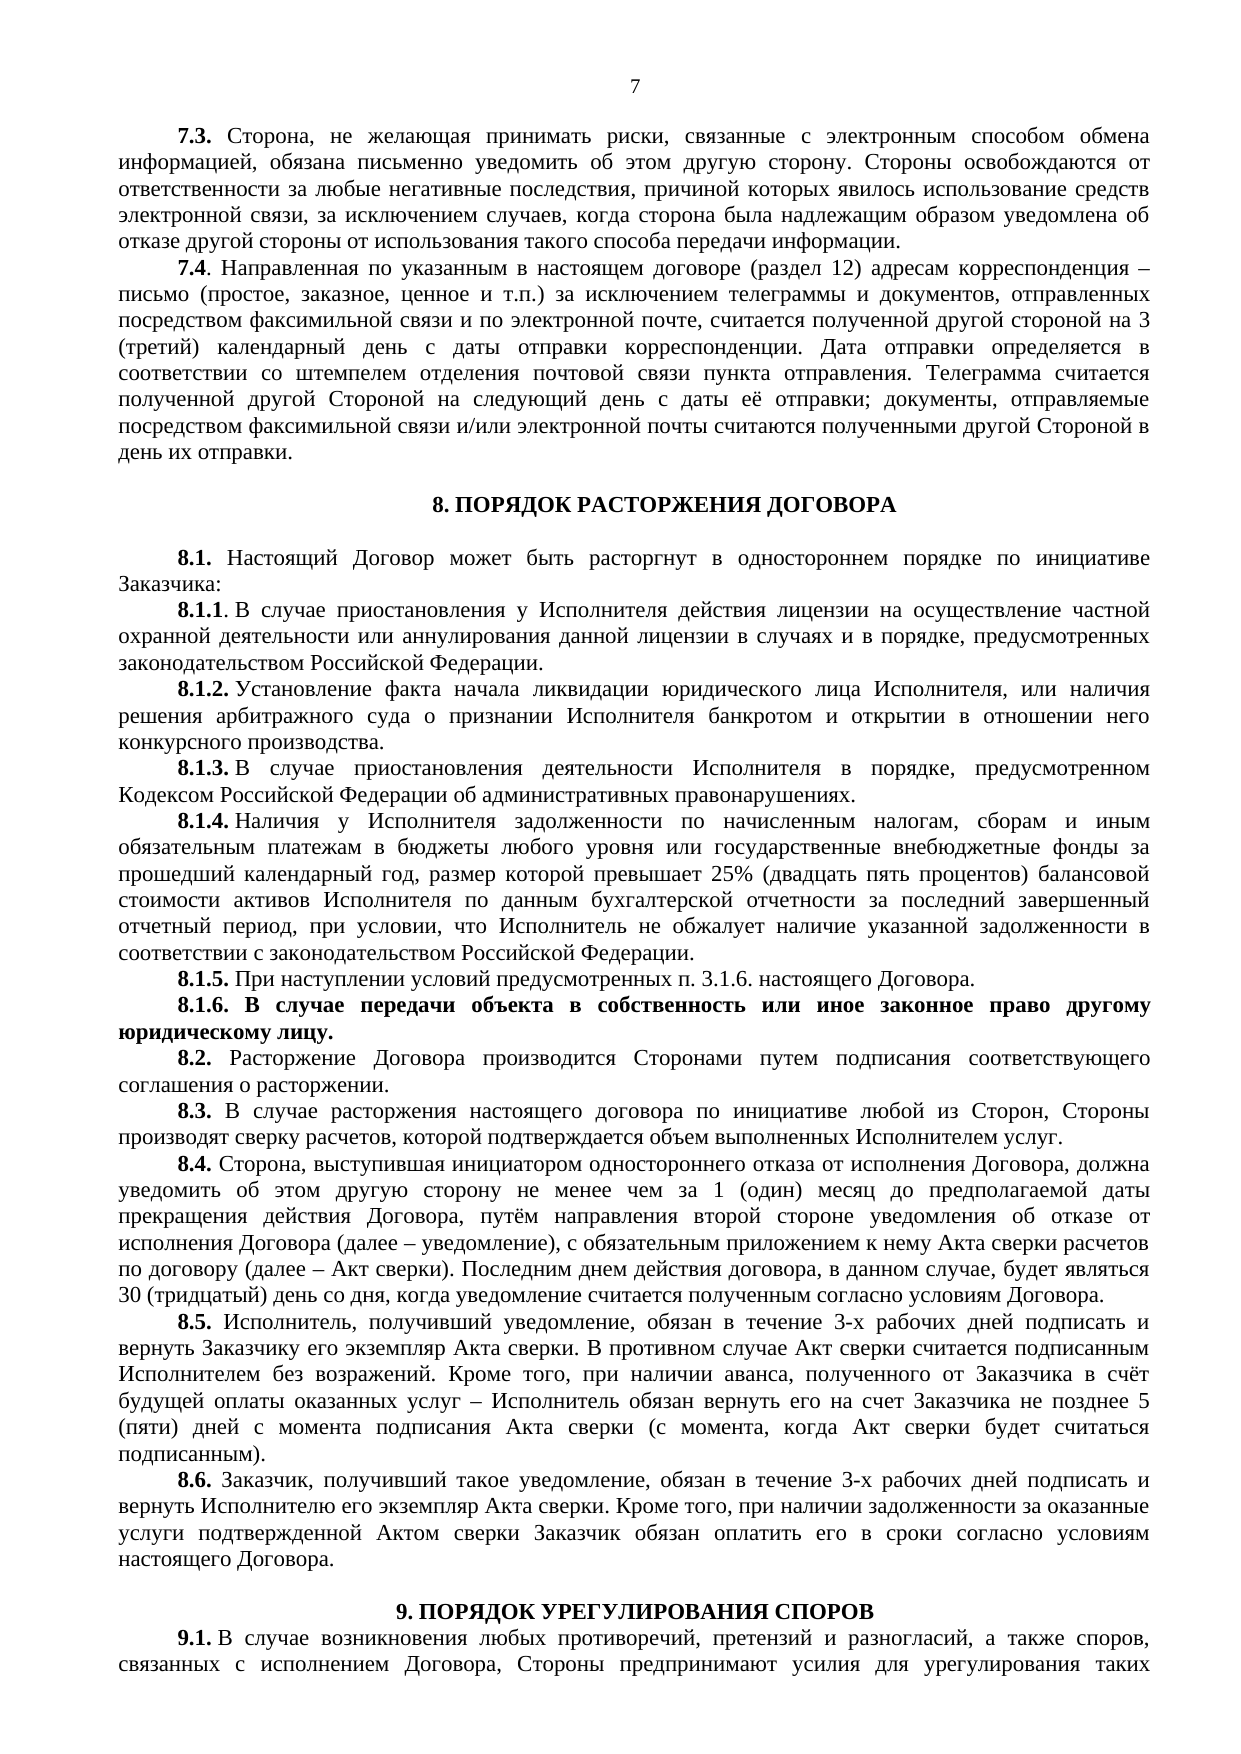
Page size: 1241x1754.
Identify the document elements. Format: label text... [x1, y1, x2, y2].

text 8.3. В случае расторжения настоящего договора по инициативе любой из Сторон, Стороны производят сверку расчетов, которой подтверждается объем выполненных Исполнителем услуг. [118, 1097, 1152, 1150]
text 8.1.2. Установление факта начала ликвидации юридического лица Исполнителя, или наличия решения арбитражного суда о признании Исполнителя банкротом и открытии в отношении него конкурсного производства. [118, 675, 1152, 754]
text 8.1. Настоящий Договор может быть расторгнут в одностороннем порядке по инициативе Заказчика: [118, 543, 1152, 596]
text 8. ПОРЯДОК РАСТОРЖЕНИЯ ДОГОВОРА [118, 491, 1152, 517]
text 7.4. Направленная по указанным в настоящем договоре (раздел 12) адресам корреспонденция – письмо (простое, заказное, ценное и т.п.) за исключением телеграммы и документов, отправленных посредством факсимильной связи и по электронной почте, считается полученной другой стороной на 3 (третий) календарный день с даты отправки корреспонденции. Дата отправки определяется в соответствии со штемпелем отделения почтовой связи пункта отправления. Телеграмма считается полученной другой Стороной на следующий день с даты её отправки; документы, отправляемые посредством факсимильной связи и/или электронной почты считаются полученными другой Стороной в день их отправки. [118, 254, 1152, 464]
text 8.1.5. При наступлении условий предусмотренных п. 3.1.6. настоящего Договора. [118, 965, 1152, 992]
text 8.4. Сторона, выступившая инициатором одностороннего отказа от исполнения Договора, должна уведомить об этом другую сторону не менее чем за 1 (один) месяц до предполагаемой даты прекращения действия Договора, путём направления второй стороне уведомления об отказе от исполнения Договора (далее – уведомление), с обязательным приложением к нему Акта сверки расчетов по договору (далее – Акт сверки). Последним днем действия договора, в данном случае, будет являться 30 (тридцатый) день со дня, когда уведомление считается полученным согласно условиям Договора. [118, 1150, 1152, 1308]
text 8.5. Исполнитель, получивший уведомление, обязан в течение 3-х рабочих дней подписать и вернуть Заказчику его экземпляр Акта сверки. В противном случае Акт сверки считается подписанным Исполнителем без возражений. Кроме того, при наличии аванса, полученного от Заказчика в счёт будущей оплаты оказанных услуг – Исполнитель обязан вернуть его на счет Заказчика не позднее 5 (пяти) дней с момента подписания Акта сверки (с момента, когда Акт сверки будет считаться подписанным). [118, 1308, 1152, 1466]
text 9. ПОРЯДОК УРЕГУЛИРОВАНИЯ СПОРОВ [118, 1598, 1152, 1624]
text 8.6. Заказчик, получивший такое уведомление, обязан в течение 3-х рабочих дней подписать и вернуть Исполнителю его экземпляр Акта сверки. Кроме того, при наличии задолженности за оказанные услуги подтвержденной Актом сверки Заказчик обязан оплатить его в сроки согласно условиям настоящего Договора. [118, 1466, 1152, 1571]
text 7.3. Сторона, не желающая принимать риски, связанные с электронным способом обмена информацией, обязана письменно уведомить об этом другую сторону. Стороны освобождаются от ответственности за любые негативные последствия, причиной которых явилось использование средств электронной связи, за исключением случаев, когда сторона была надлежащим образом уведомлена об отказе другой стороны от использования такого способа передачи информации. [118, 122, 1152, 254]
text 8.1.6. В случае передачи объекта в собственность или иное законное право другому юридическому лицу. [118, 992, 1152, 1044]
text 8.1.1. В случае приостановления у Исполнителя действия лицензии на осуществление частной охранной деятельности или аннулирования данной лицензии в случаях и в порядке, предусмотренных законодательством Российской Федерации. [118, 596, 1152, 675]
text 8.1.3. В случае приостановления деятельности Исполнителя в порядке, предусмотренном Кодексом Российской Федерации об административных правонарушениях. [118, 754, 1152, 807]
text 8.2. Расторжение Договора производится Сторонами путем подписания соответствующего соглашения о расторжении. [118, 1044, 1152, 1097]
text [118, 1624, 1152, 1677]
text 8.1.4. Наличия у Исполнителя задолженности по начисленным налогам, сборам и иным обязательным платежам в бюджеты любого уровня или государственные внебюджетные фонды за прошедший календарный год, размер которой превышает 25% (двадцать пять процентов) балансовой стоимости активов Исполнителя по данным бухгалтерской отчетности за последний завершенный отчетный период, при условии, что Исполнитель не обжалует наличие указанной задолженности в соответствии с законодательством Российской Федерации. [118, 807, 1152, 965]
